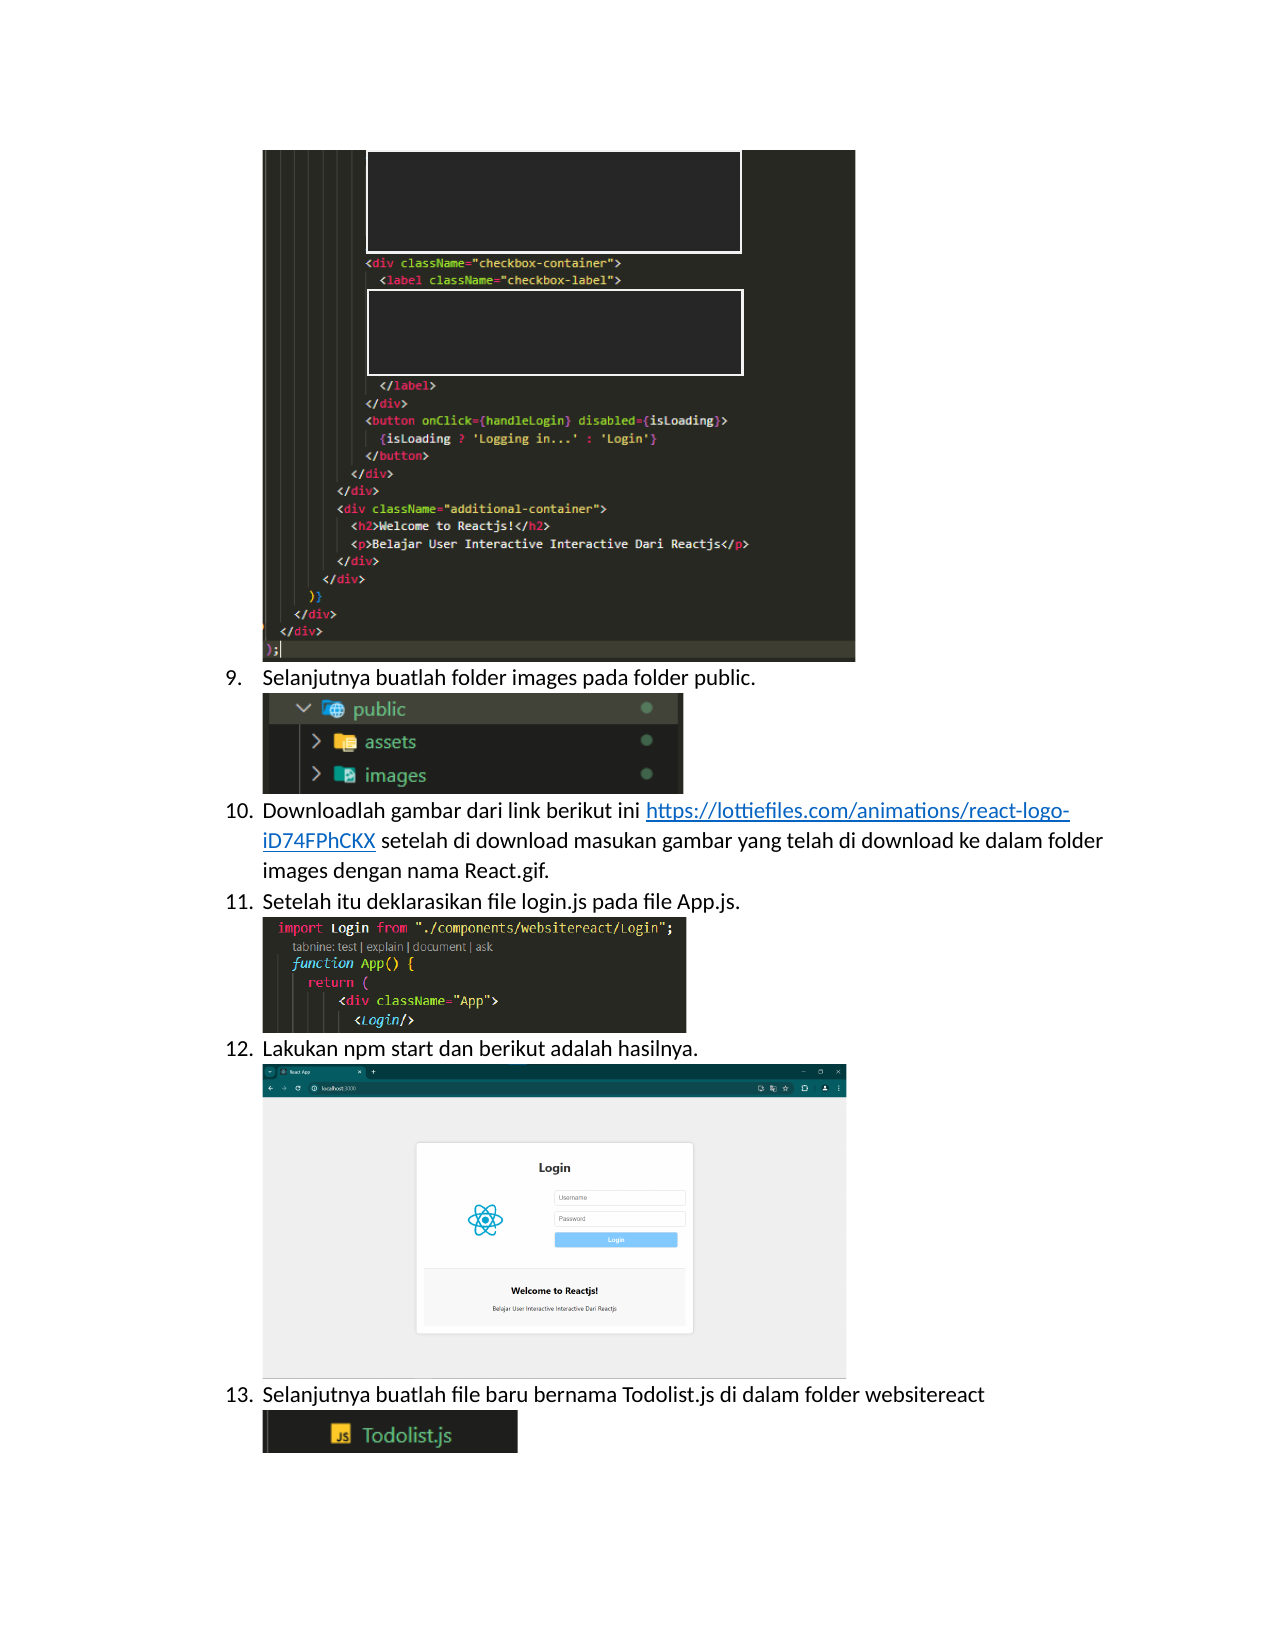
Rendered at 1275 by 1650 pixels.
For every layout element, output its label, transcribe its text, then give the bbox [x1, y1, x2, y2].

picture [262, 1410, 518, 1453]
picture [262, 150, 856, 662]
picture [262, 1064, 847, 1379]
list Lakukan npm start dan berikut adalah hasilnya. [225, 1034, 1125, 1063]
list Selanjutnya buatlah file baru bernama Todolist.js di dalam folder websitereact [225, 1381, 1125, 1409]
picture [262, 917, 687, 1033]
list Setelah itu deklarasikan file login.js pada file App.js. [225, 887, 1125, 915]
picture [262, 693, 684, 794]
list Selanjutnya buatlah folder images pada folder public. [225, 663, 1125, 691]
list Downloadlah gambar dari link berikut ini https://lottiefiles.com/animations/react-logo-iD74FPhCKX setelah di download masukan gambar yang telah di download ke dalam folder images dengan nama React.gif. [225, 796, 1125, 885]
